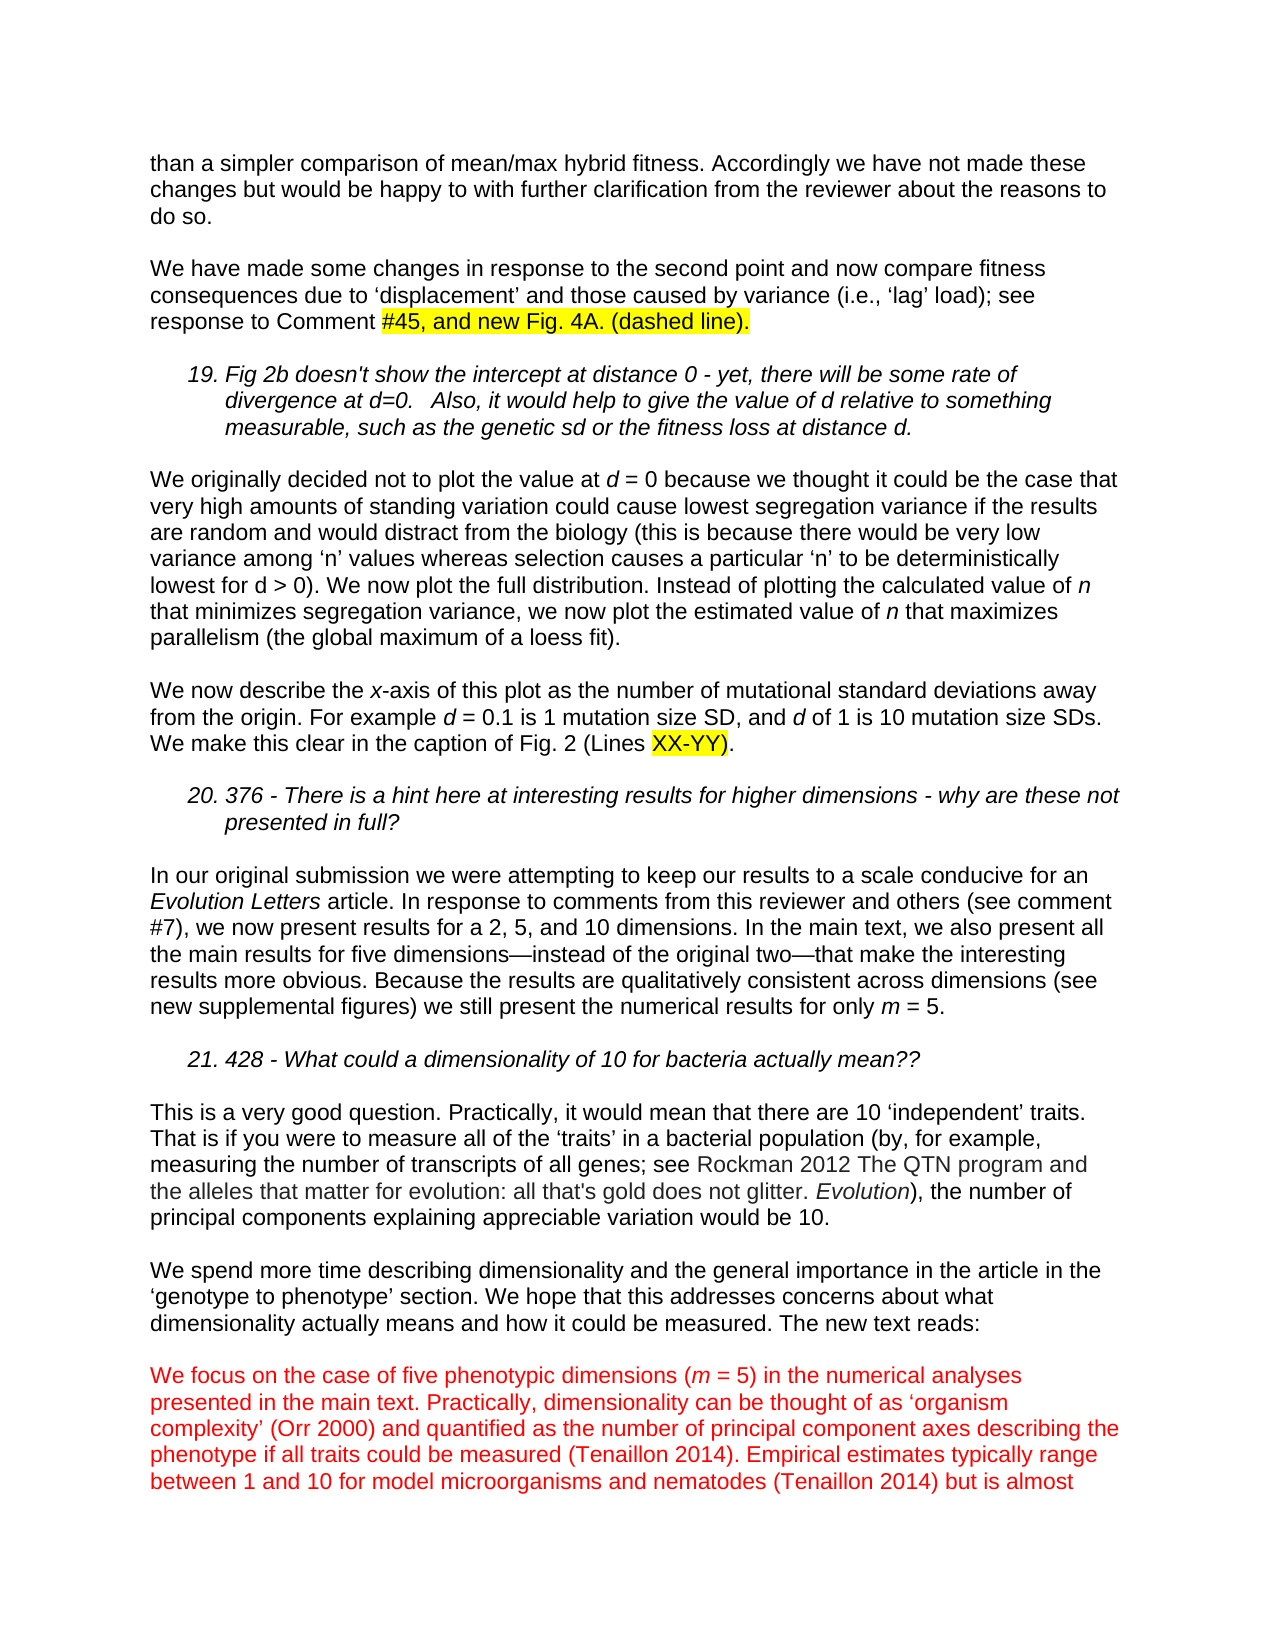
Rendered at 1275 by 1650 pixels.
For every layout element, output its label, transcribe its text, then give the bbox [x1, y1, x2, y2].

text We spend more time describing dimensionality and the general importance in the article in the ‘genotype to phenotype’ section. We hope that this addresses concerns about what dimensionality actually means and how it could be measured. The new text reads: [150, 1257, 1125, 1336]
list 376 - There is a hint here at interesting results for higher dimensions - why are these not presented in full? [187, 782, 1125, 835]
text This is a very good question. Practically, it would mean that there are 10 ‘independent’ traits. That is if you were to measure all of the ‘traits’ in a bacterial population (by, for example, measuring the number of transcripts of all genes; see Rockman 2012 The QTN program and the alleles that matter for evolution: all that's gold does not glitter. Evolution), the number of principal components explaining appreciable variation would be 10. [150, 1099, 1125, 1231]
text We have made some changes in response to the second point and now compare fitness consequences due to ‘displacement’ and those caused by variance (i.e., ‘lag’ load); see response to Comment #45, and new Fig. 4A. (dashed line). [150, 255, 1125, 334]
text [150, 1362, 1125, 1494]
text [150, 150, 1125, 229]
text In our original submission we were attempting to keep our results to a scale conducive for an Evolution Letters article. In response to comments from this reviewer and others (see comment #7), we now present results for a 2, 5, and 10 dimensions. In the main text, we also present all the main results for five dimensions—instead of the original two—that make the interesting results more obvious. Because the results are qualitatively consistent across dimensions (see new supplemental figures) we still present the numerical results for only m = 5. [150, 862, 1125, 1020]
text We originally decided not to plot the value at d = 0 because we thought it could be the case that very high amounts of standing variation could cause lowest segregation variance if the results are random and would distract from the biology (this is because there would be very low variance among ‘n’ values whereas selection causes a particular ‘n’ to be deterministically lowest for d > 0). We now plot the full distribution. Instead of plotting the calculated value of n that minimizes segregation variance, we now plot the estimated value of n that maximizes parallelism (the global maximum of a loess fit). [150, 466, 1125, 651]
text We now describe the x-axis of this plot as the number of mutational standard deviations away from the origin. For example d = 0.1 is 1 mutation size SD, and d of 1 is 10 mutation size SDs. We make this clear in the caption of Fig. 2 (Lines XX-YY). [150, 677, 1125, 756]
list 428 - What could a dimensionality of 10 for bacteria actually mean?? [187, 1046, 1125, 1072]
list Fig 2b doesn't show the intercept at distance 0 - yet, there will be some rate of divergence at d=0. Also, it would help to give the value of d relative to something measurable, such as the genetic sd or the fitness loss at distance d. [187, 361, 1125, 440]
